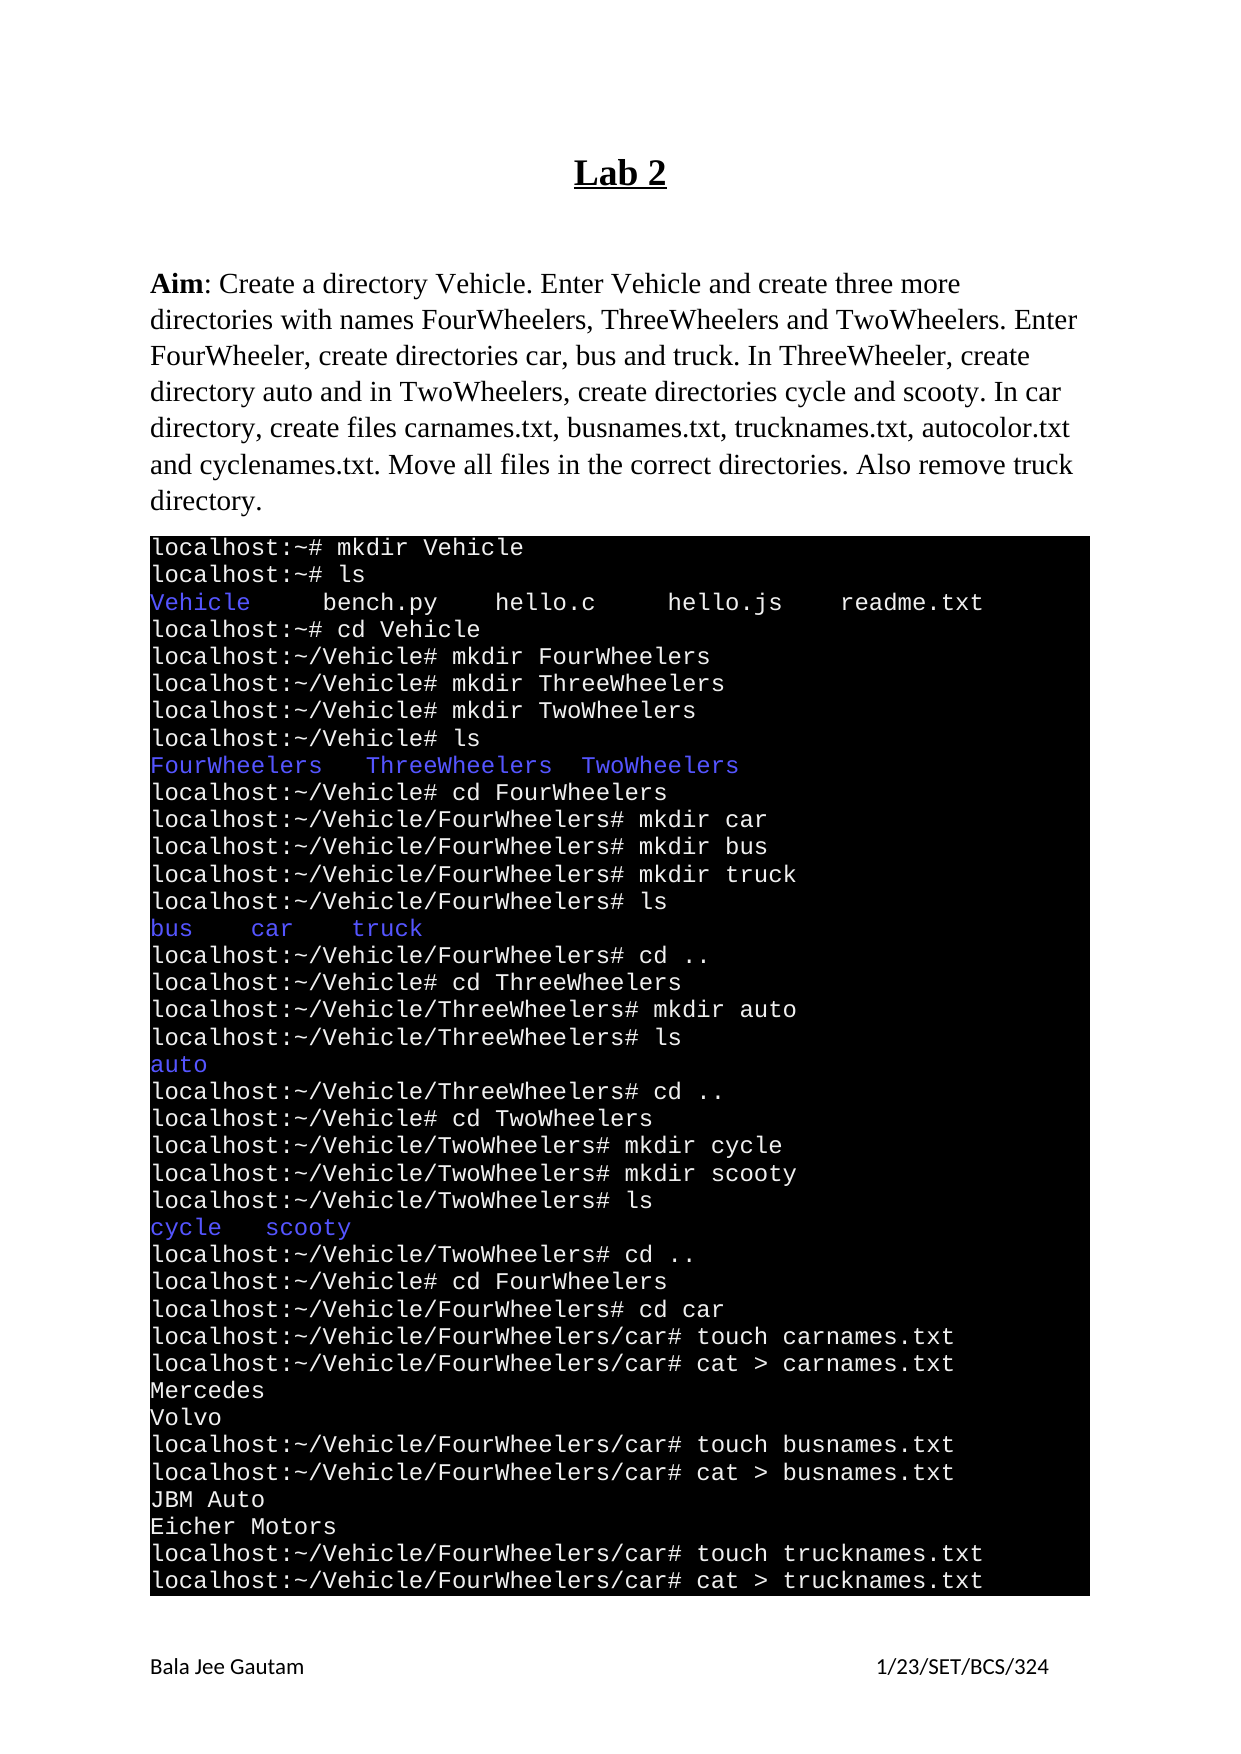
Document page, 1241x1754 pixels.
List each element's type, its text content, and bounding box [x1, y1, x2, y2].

text localhost:~/Vehicle# mkdir TwoWheelers [150, 699, 1090, 726]
text localhost:~/Vehicle# mkdir FourWheelers [150, 644, 1090, 672]
text localhost:~/Vehicle# cd ThreeWheelers [150, 971, 1090, 998]
text localhost:~/Vehicle/FourWheelers# mkdir bus [150, 835, 1090, 862]
text localhost:~/Vehicle/TwoWheelers# cd .. [150, 1243, 1090, 1270]
text localhost:~/Vehicle# cd FourWheelers [150, 1270, 1090, 1297]
text localhost:~/Vehicle/FourWheelers/car# cat > busnames.txt [150, 1460, 1090, 1487]
text Volvo [150, 1406, 1090, 1433]
text Aim: Create a directory Vehicle. Enter Vehicle and create three more directories with names FourWheelers, ThreeWheelers and TwoWheelers. Enter FourWheeler, create directories car, bus and truck. In ThreeWheeler, create directory auto and in TwoWheelers, create directories cycle and scooty. In car directory, create files carnames.txt, busnames.txt, trucknames.txt, autocolor.txt and cyclenames.txt. Move all files in the correct directories. Also remove truck directory. [150, 266, 1090, 516]
text localhost:~/Vehicle/TwoWheelers# mkdir scooty [150, 1161, 1090, 1188]
text localhost:~/Vehicle/TwoWheelers# ls [150, 1188, 1090, 1215]
text localhost:~/Vehicle# cd FourWheelers [150, 780, 1090, 808]
text localhost:~/Vehicle/FourWheelers/car# touch carnames.txt [150, 1324, 1090, 1351]
text localhost:~/Vehicle# mkdir ThreeWheelers [150, 672, 1090, 699]
text localhost:~/Vehicle/TwoWheelers# mkdir cycle [150, 1134, 1090, 1161]
text Mercedes [150, 1378, 1090, 1406]
text localhost:~# ls [150, 563, 1090, 590]
text cycle scooty [150, 1215, 1090, 1243]
text FourWheelers ThreeWheelers TwoWheelers [150, 753, 1090, 780]
text localhost:~/Vehicle# cd TwoWheelers [150, 1107, 1090, 1134]
text localhost:~/Vehicle/FourWheelers/car# touch busnames.txt [150, 1433, 1090, 1460]
text localhost:~/Vehicle/FourWheelers# cd .. [150, 943, 1090, 971]
text localhost:~/Vehicle/FourWheelers# ls [150, 889, 1090, 916]
text localhost:~/Vehicle/ThreeWheelers# ls [150, 1025, 1090, 1052]
text localhost:~/Vehicle/FourWheelers# cd car [150, 1297, 1090, 1324]
text localhost:~/Vehicle/FourWheelers/car# cat > carnames.txt [150, 1351, 1090, 1378]
text Eicher Motors [150, 1514, 1090, 1542]
text localhost:~/Vehicle/FourWheelers/car# touch trucknames.txt [150, 1542, 1090, 1569]
text localhost:~/Vehicle/FourWheelers# mkdir truck [150, 862, 1090, 889]
text localhost:~# cd Vehicle [150, 617, 1090, 644]
text localhost:~/Vehicle# ls [150, 726, 1090, 753]
text JBM Auto [150, 1487, 1090, 1514]
text bus car truck [150, 916, 1090, 943]
text localhost:~/Vehicle/ThreeWheelers# cd .. [150, 1079, 1090, 1107]
text localhost:~/Vehicle/FourWheelers# mkdir car [150, 808, 1090, 835]
text localhost:~/Vehicle/FourWheelers/car# cat > trucknames.txt [150, 1569, 1090, 1596]
text Vehicle bench.py hello.c hello.js readme.txt [150, 590, 1090, 617]
text auto [150, 1052, 1090, 1079]
text Lab 2 [150, 150, 1090, 193]
text localhost:~/Vehicle/ThreeWheelers# mkdir auto [150, 998, 1090, 1025]
text localhost:~# mkdir Vehicle [150, 536, 1090, 563]
